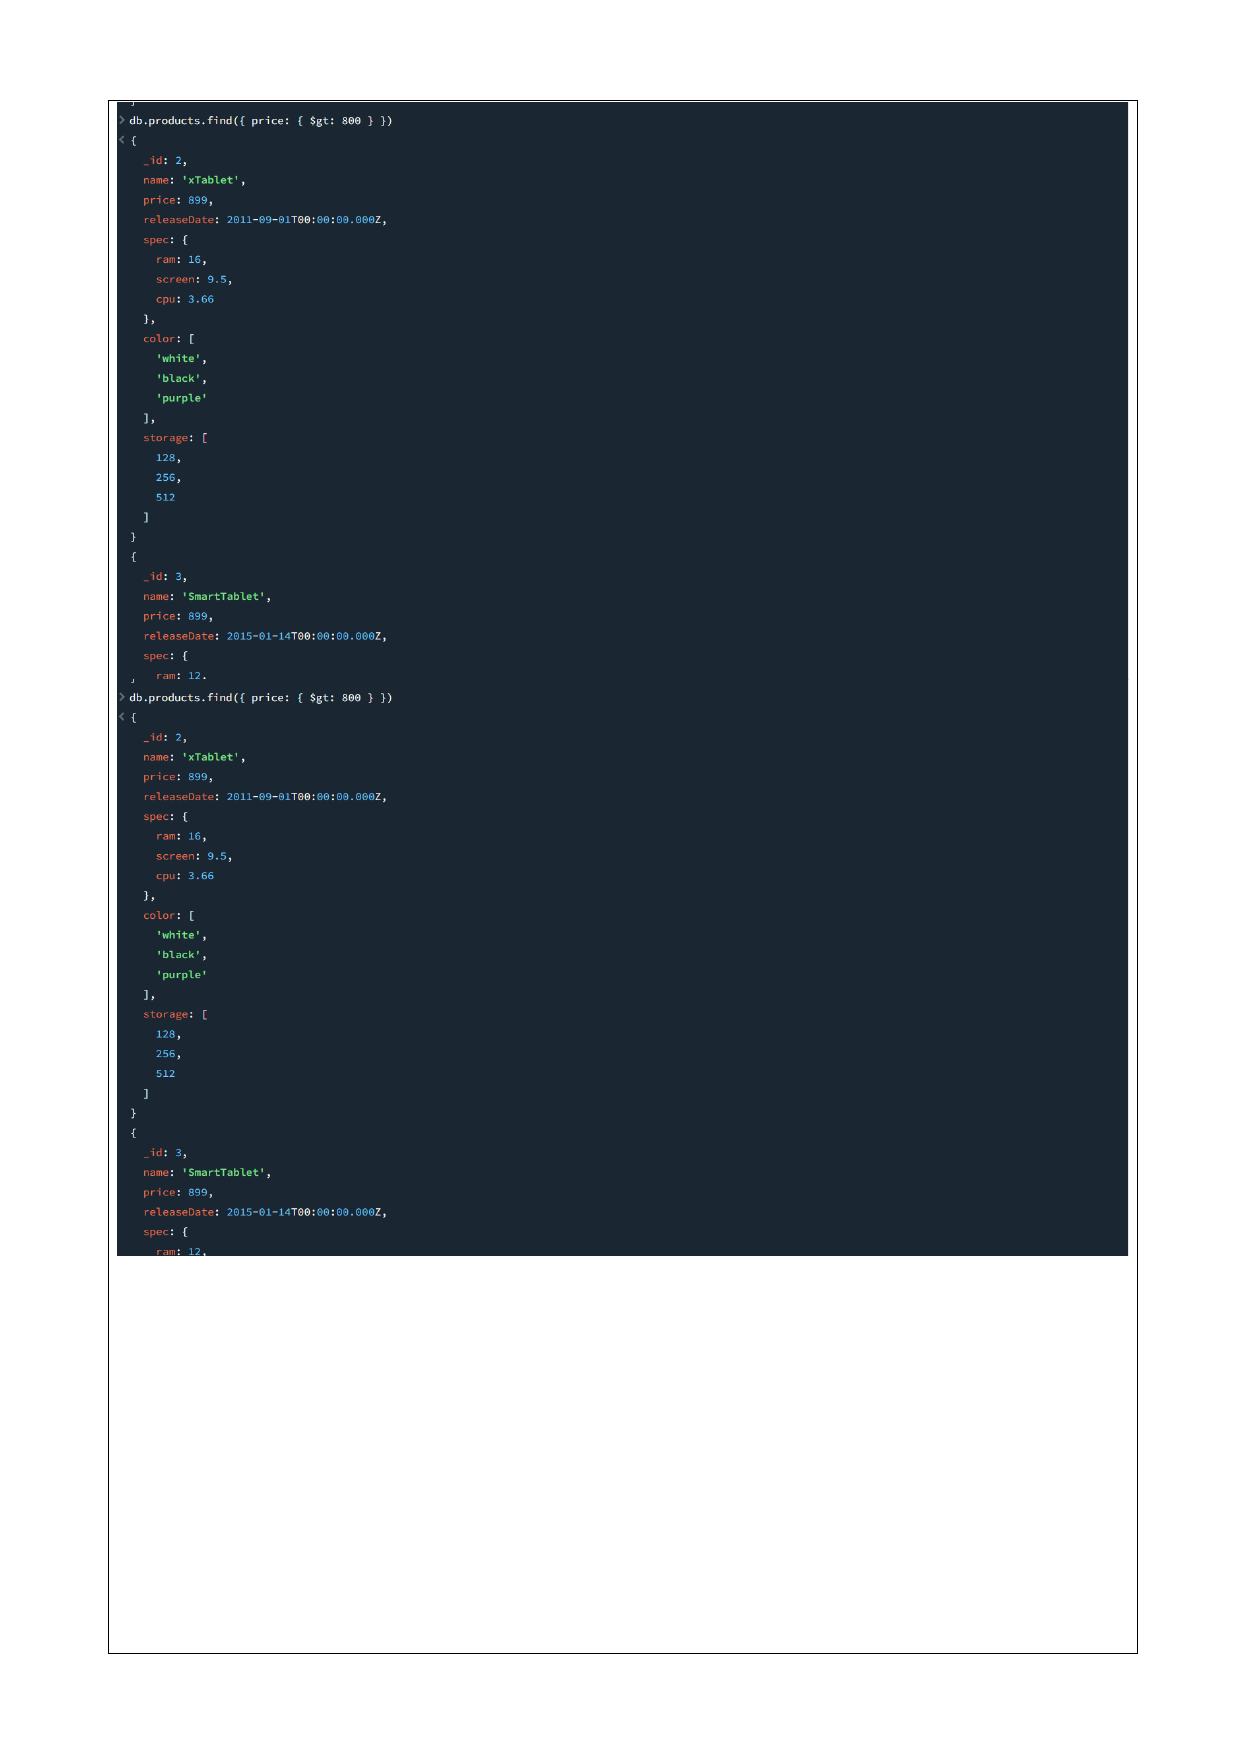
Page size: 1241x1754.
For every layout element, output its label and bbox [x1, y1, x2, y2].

picture [117, 102, 1129, 1256]
